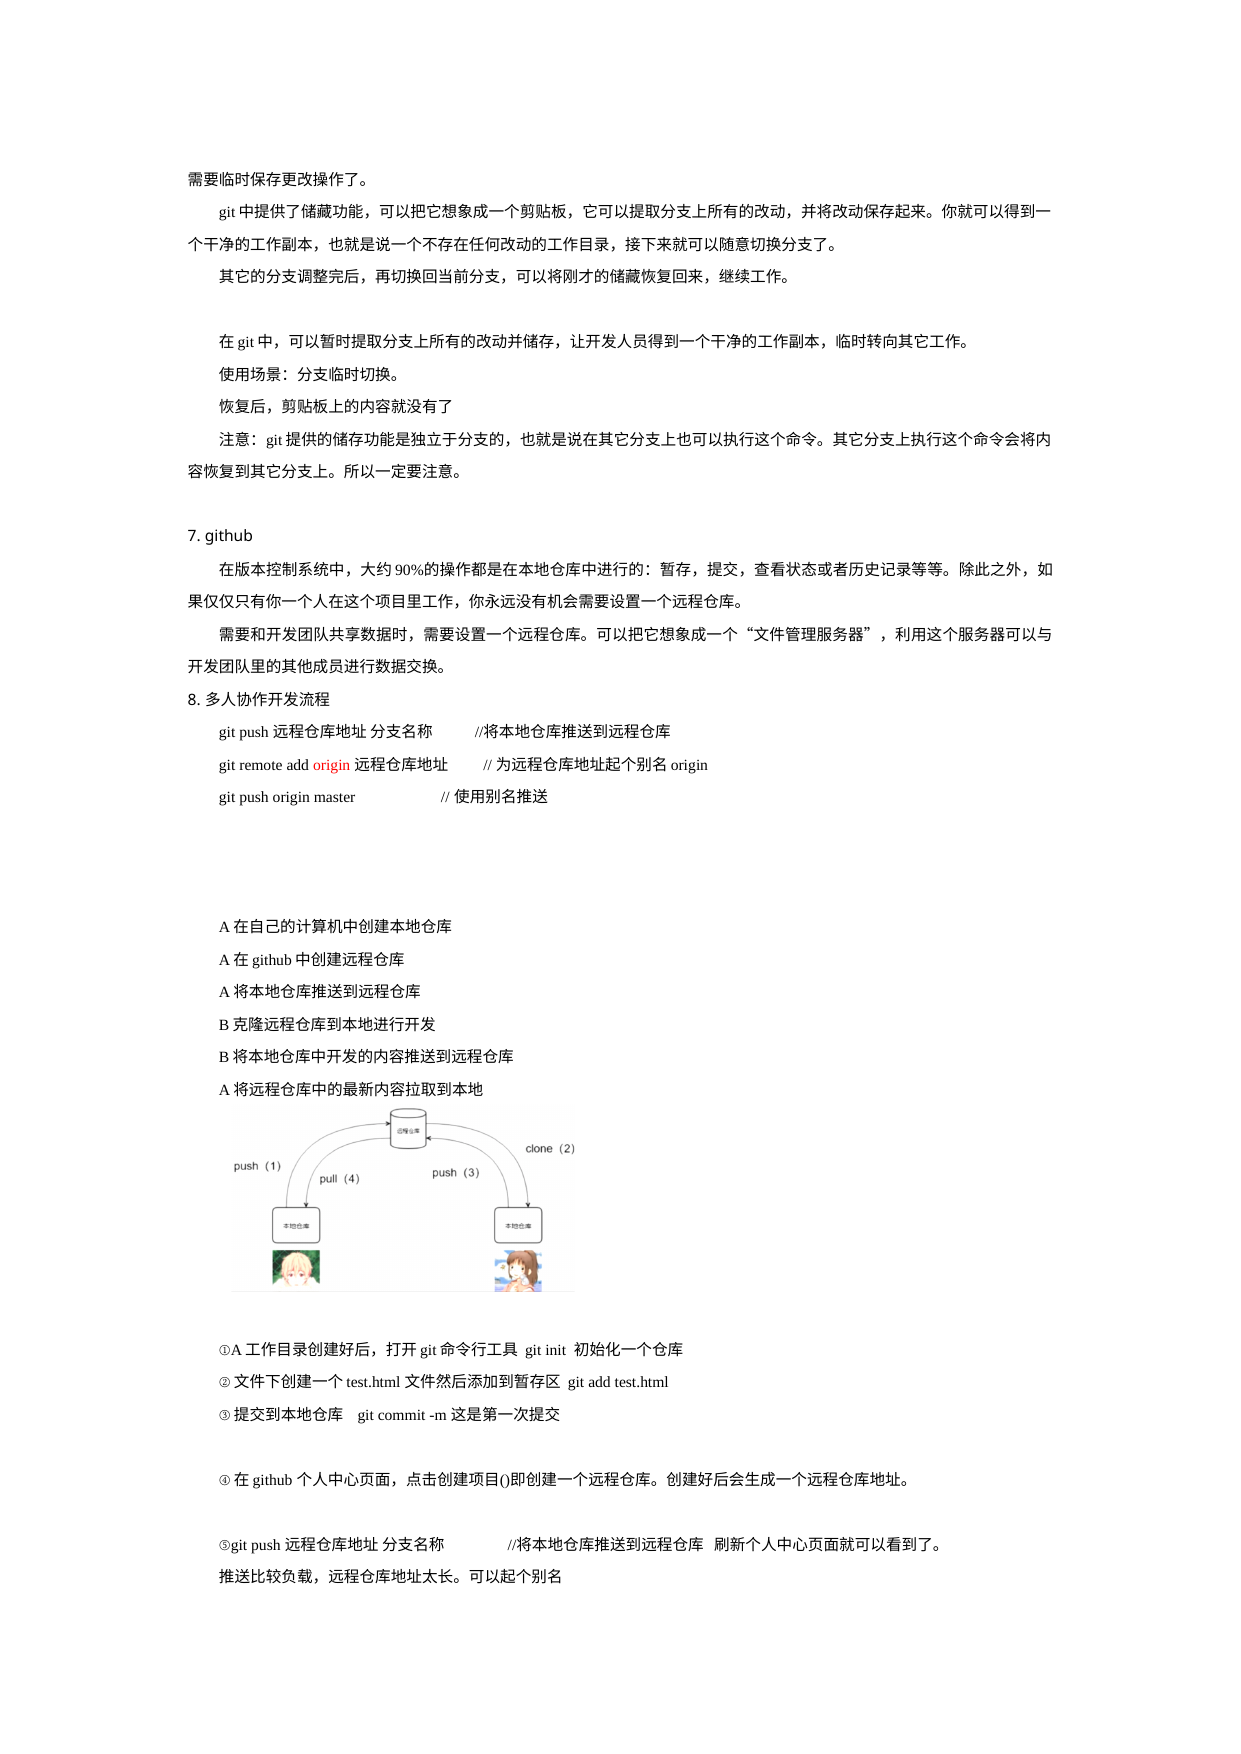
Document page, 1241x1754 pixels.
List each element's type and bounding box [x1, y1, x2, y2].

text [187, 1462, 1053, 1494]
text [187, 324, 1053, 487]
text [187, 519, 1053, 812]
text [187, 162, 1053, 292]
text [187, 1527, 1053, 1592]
picture [231, 1104, 575, 1292]
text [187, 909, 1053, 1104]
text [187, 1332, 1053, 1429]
